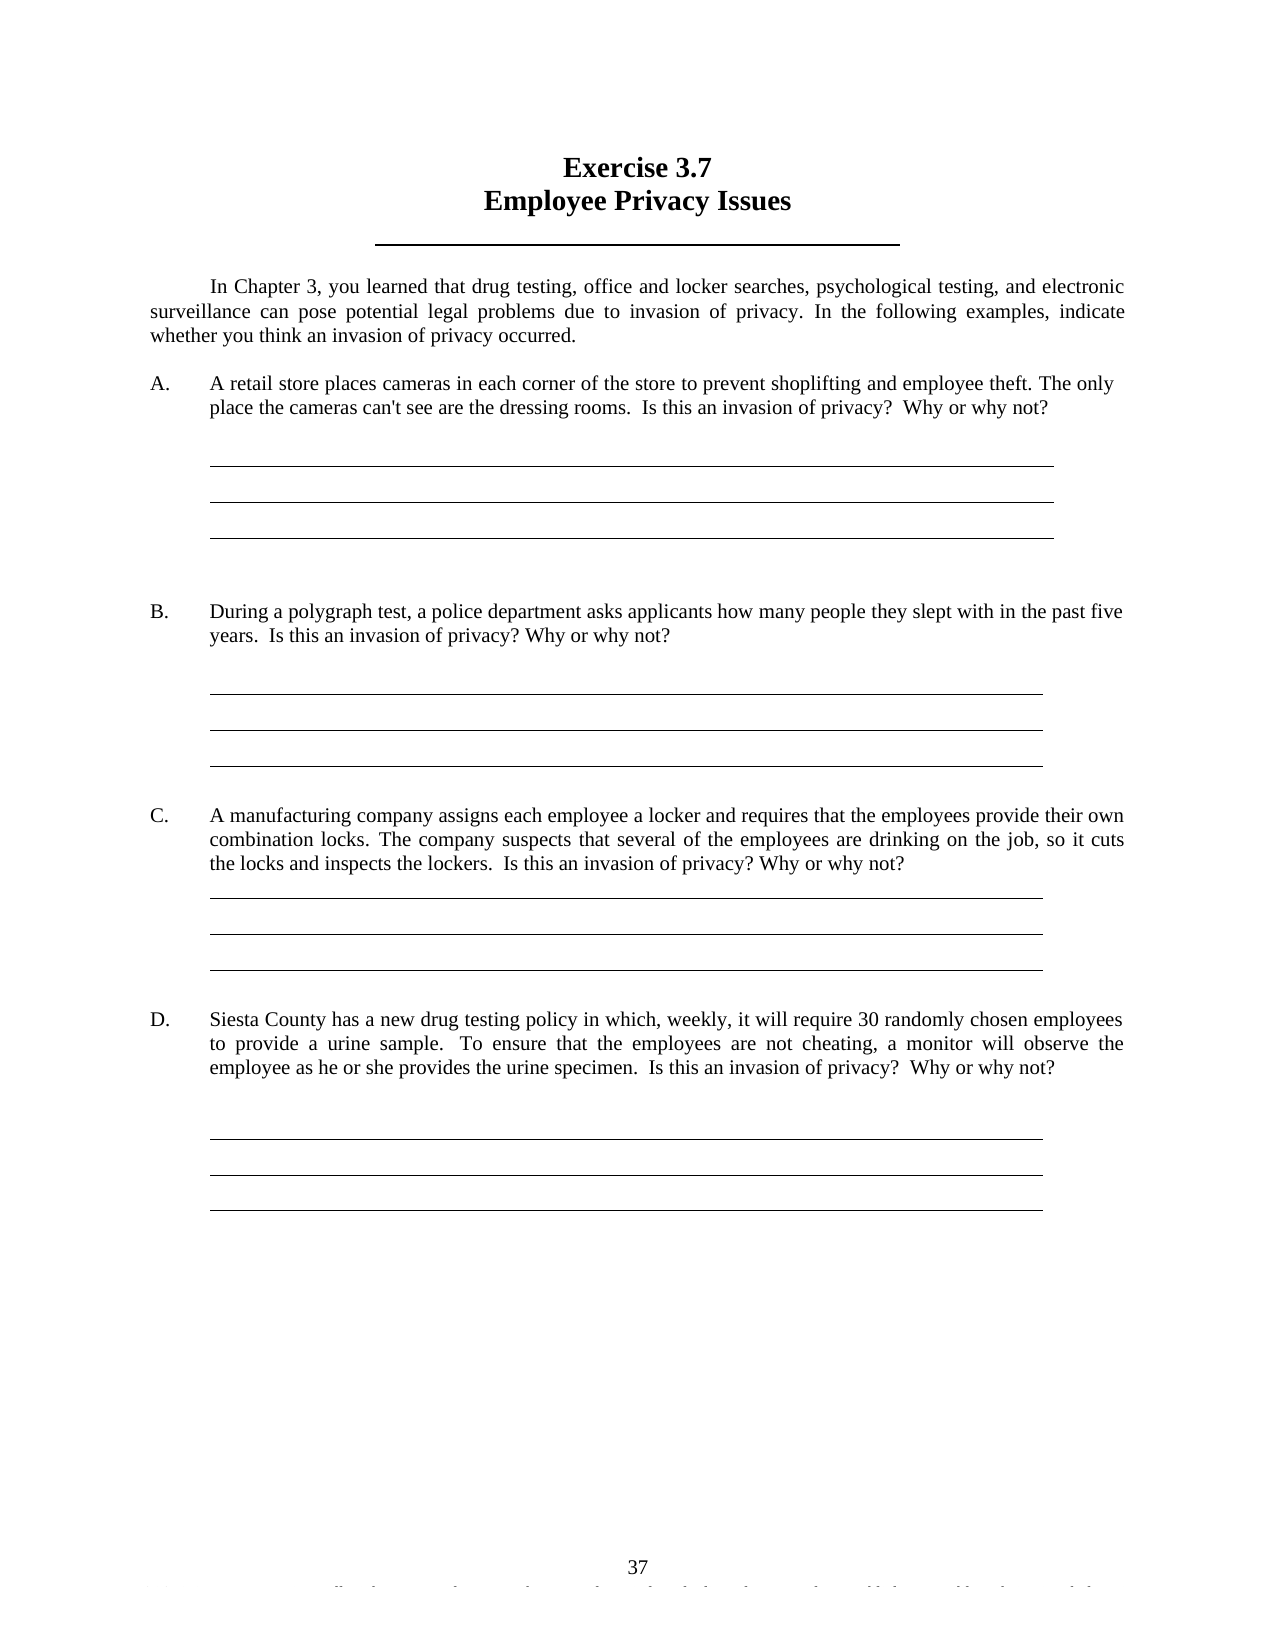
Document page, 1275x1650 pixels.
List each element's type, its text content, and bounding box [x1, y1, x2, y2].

list A manufacturing company assigns each employee a locker and requires that the employees provide their own combination locks. The company suspects that several of the employees are drinking on the job, so it cuts the locks and inspects the lockers. Is this an invasion of privacy? Why or why not? [150, 803, 1126, 875]
subtitle Exercise 3.7 Employee Privacy Issues [483, 150, 792, 217]
list During a polygraph test, a police department asks applicants how many people they slept with in the past five years. Is this an invasion of privacy? Why or why not? [150, 599, 1126, 647]
text In Chapter 3, you learned that drug testing, office and locker searches, psychological testing, and electronic surveillance can pose potential legal problems due to invasion of privacy. In the following examples, indicate whether you think an invasion of privacy occurred. [150, 274, 1125, 347]
list A retail store places cameras in each corner of the store to prevent shoplifting and employee theft. The only place the cameras can't see are the dressing rooms. Is this an invasion of privacy? Why or why not? [150, 371, 1125, 419]
list Siesta County has a new drug testing policy in which, weekly, it will require 30 randomly chosen employees to provide a urine sample. To ensure that the employees are not cheating, a monitor will observe the employee as he or she provides the urine specimen. Is this an invasion of privacy? Why or why not? [150, 1007, 1125, 1079]
